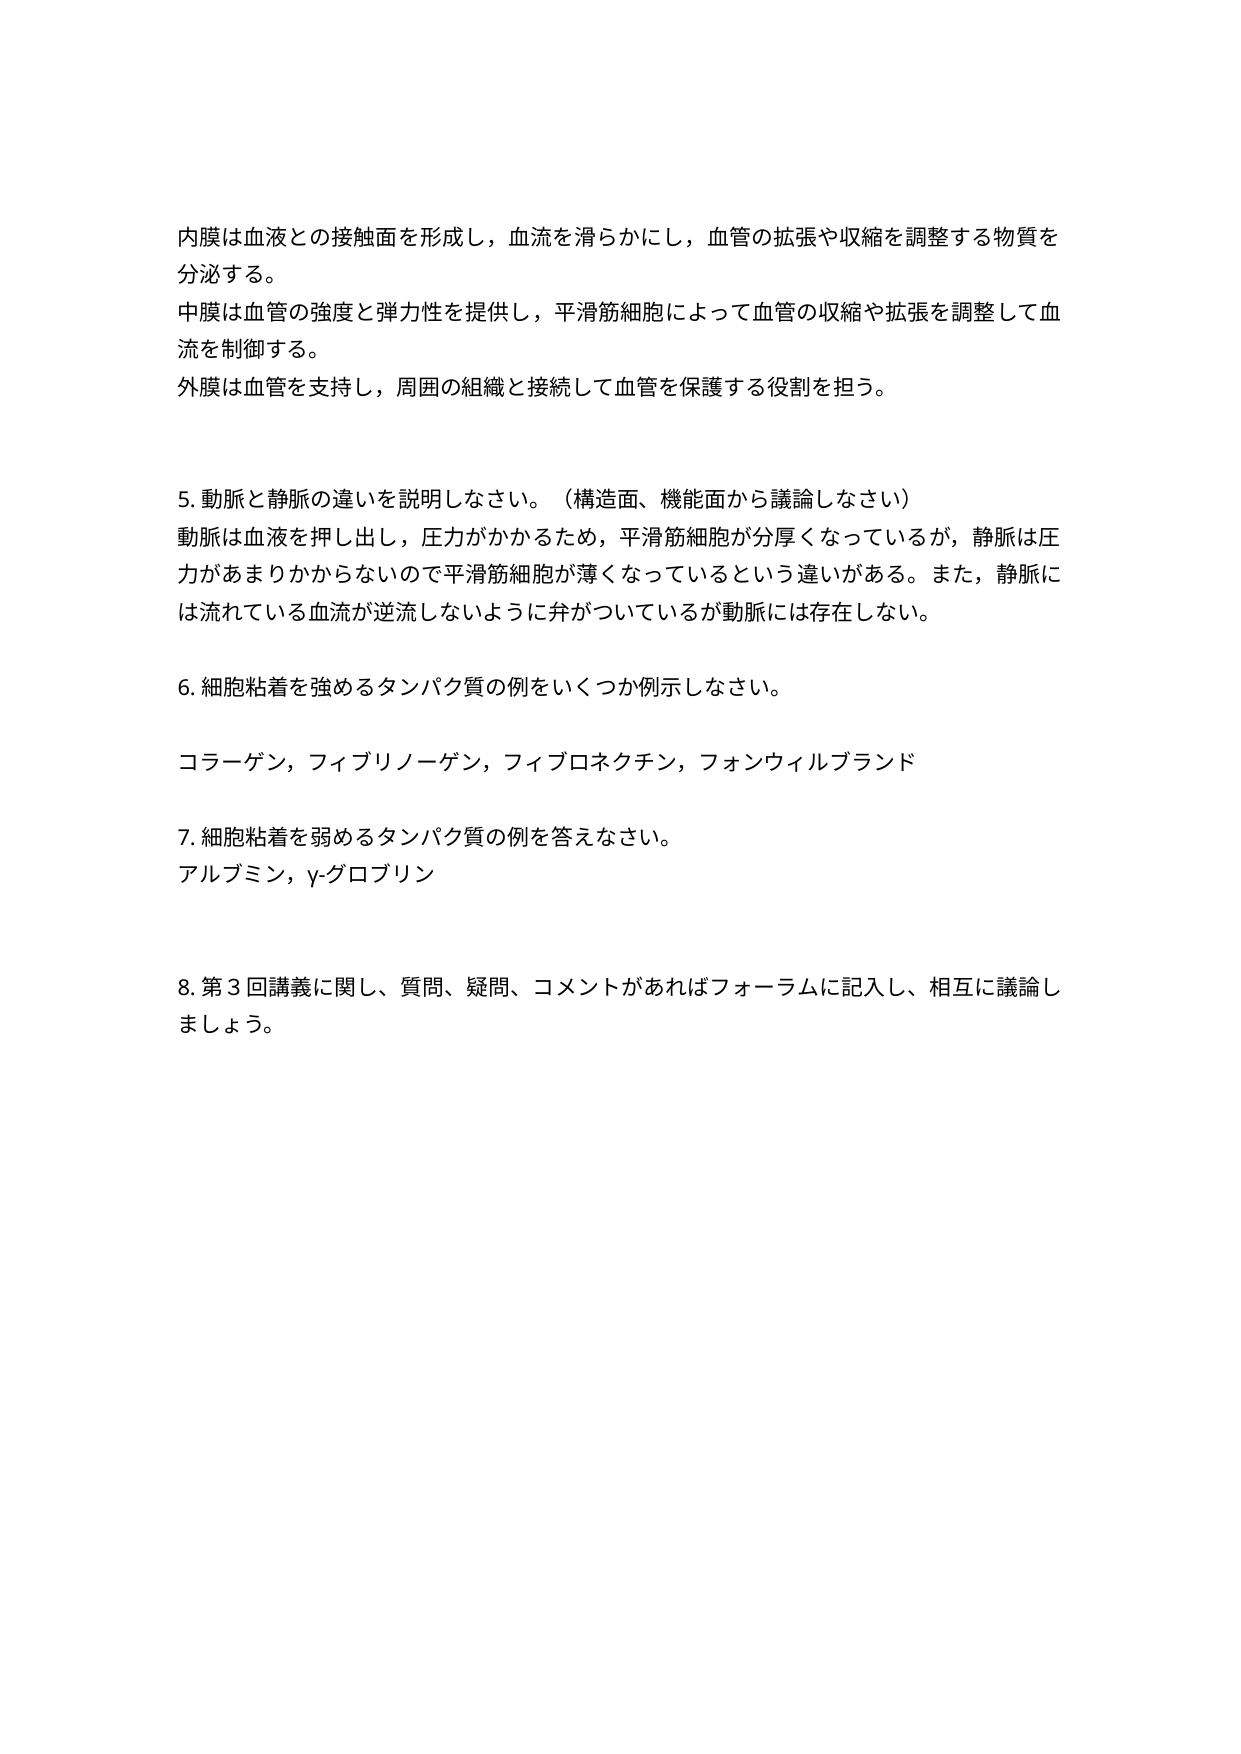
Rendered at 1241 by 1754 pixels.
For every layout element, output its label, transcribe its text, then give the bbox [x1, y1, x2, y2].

text 動脈は血液を押し出し，圧力がかかるため，平滑筋細胞が分厚くなっているが，静脈は圧力があまりかからないので平滑筋細胞が薄くなっているという違いがある。また，静脈には流れている血流が逆流しないように弁がついているが動脈には存在しない。 [177, 517, 1063, 629]
text 外膜は血管を支持し，周囲の組織と接続して血管を保護する役割を担う。 [177, 367, 1063, 404]
text 中膜は血管の強度と弾力性を提供し，平滑筋細胞によって血管の収縮や拡張を調整して血流を制御する。 [177, 292, 1063, 367]
text 7. 細胞粘着を弱めるタンパク質の例を答えなさい。 [177, 817, 1063, 854]
text 5. 動脈と静脈の違いを説明しなさい。（構造面、機能面から議論しなさい） [177, 479, 1063, 517]
text 6. 細胞粘着を強めるタンパク質の例をいくつか例示しなさい。 [177, 667, 1063, 704]
text コラーゲン，フィブリノーゲン，フィブロネクチン，フォンウィルブランド [177, 742, 1063, 779]
text 内膜は血液との接触面を形成し，血流を滑らかにし，血管の拡張や収縮を調整する物質を分泌する。 [177, 217, 1063, 292]
text 8. 第３回講義に関し、質問、疑問、コメントがあればフォーラムに記入し、相互に議論しましょう。 [177, 967, 1063, 1042]
text アルブミン，γ-グロブリン [177, 854, 1063, 892]
